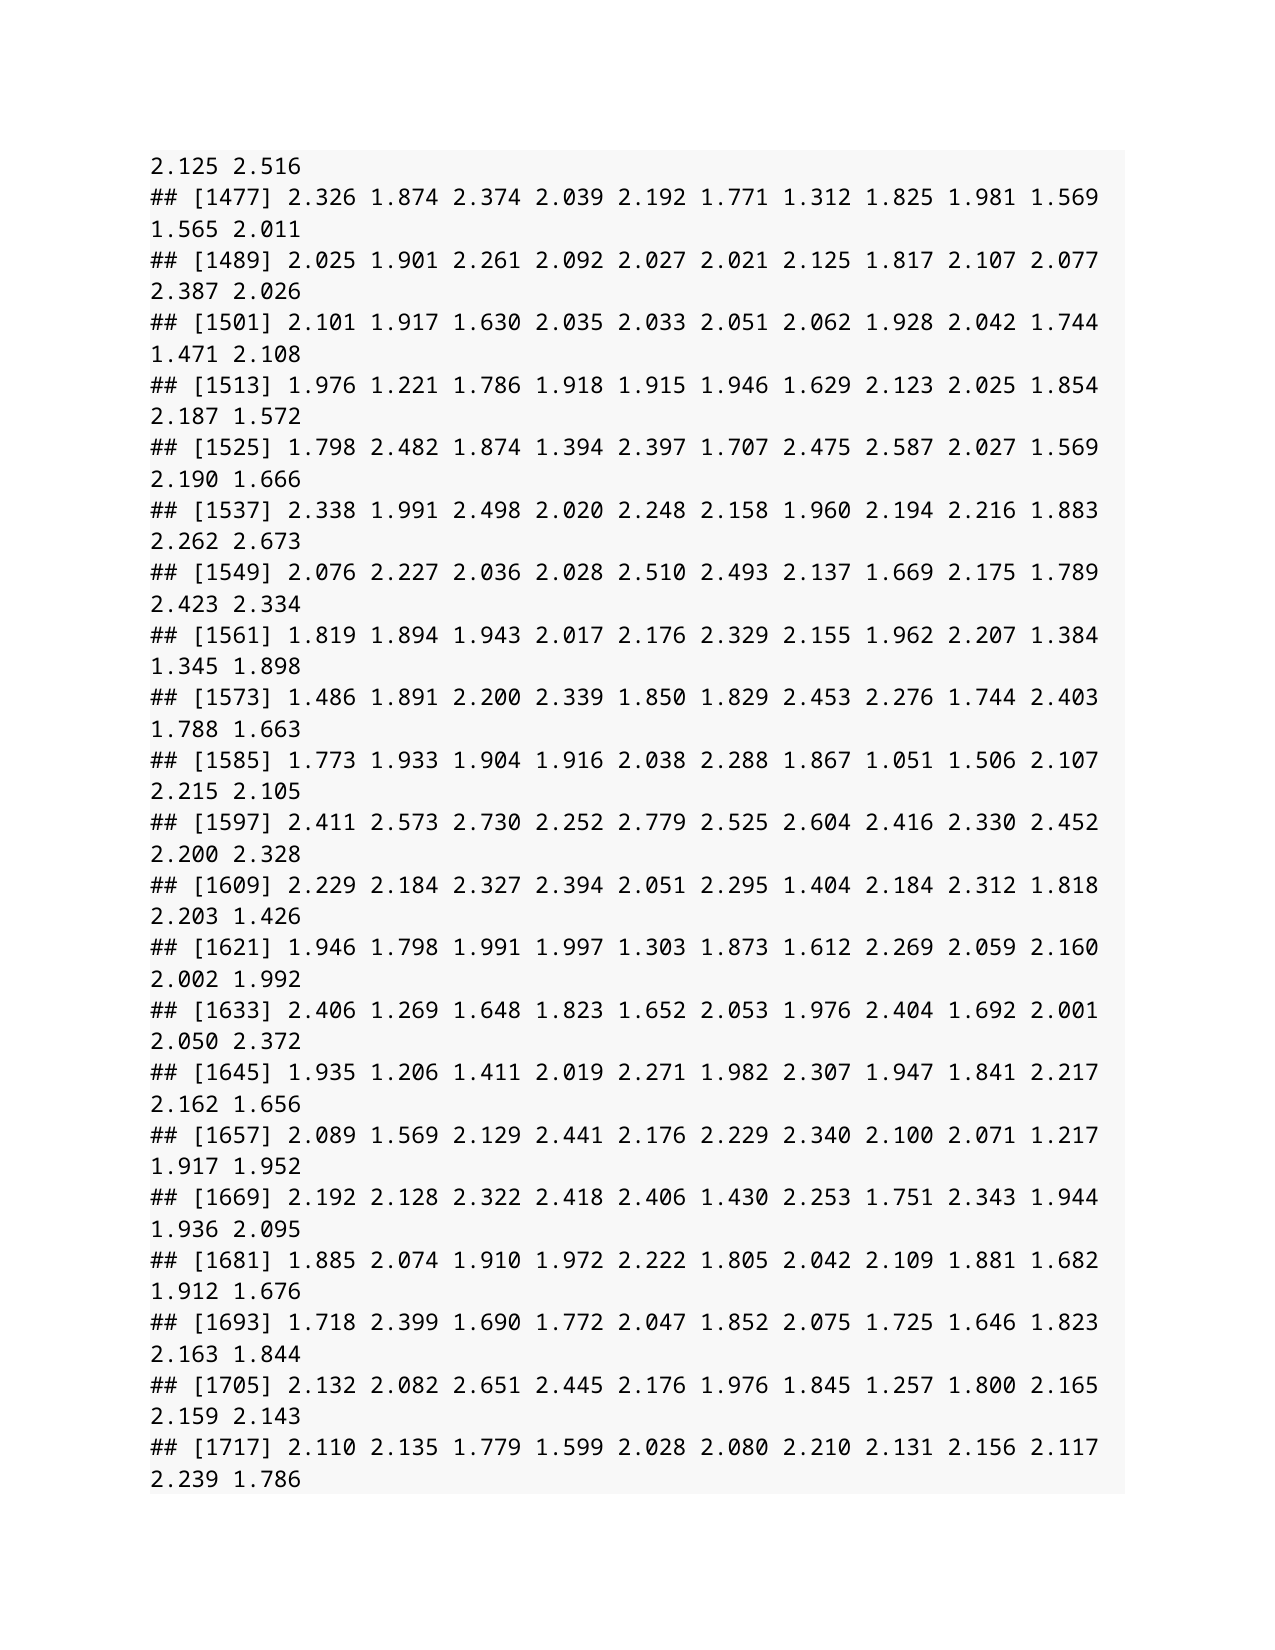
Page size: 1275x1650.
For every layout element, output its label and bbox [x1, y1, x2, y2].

text [150, 150, 1125, 1494]
